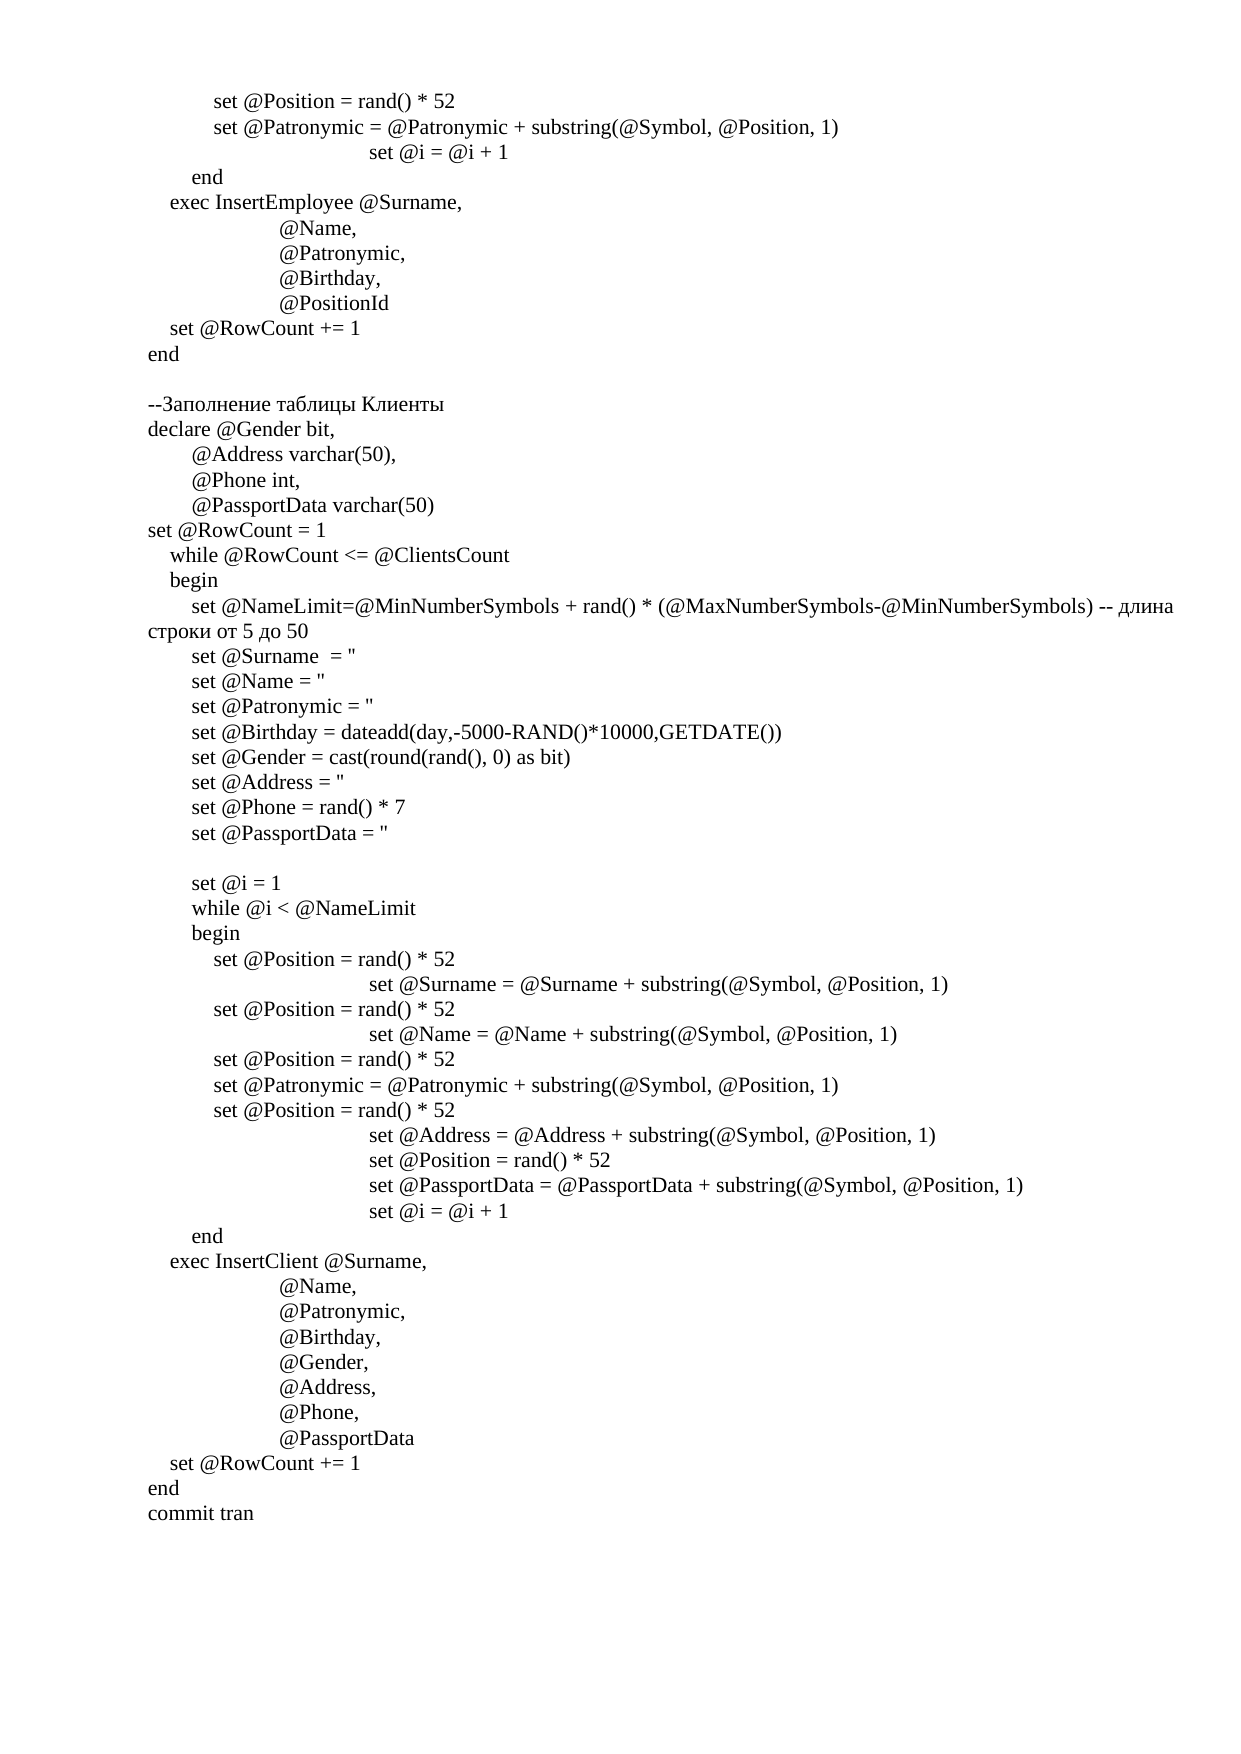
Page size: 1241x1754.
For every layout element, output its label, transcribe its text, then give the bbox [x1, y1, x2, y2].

text @Patronymic, [148, 240, 1181, 265]
text set @Phone = rand() * 7 [148, 794, 1181, 819]
text begin [148, 920, 1181, 946]
text set @Patronymic = '' [148, 693, 1181, 719]
text while @i < @NameLimit [148, 895, 1181, 920]
text set @Surname = @Surname + substring(@Symbol, @Position, 1) [148, 971, 1181, 996]
text set @Name = @Name + substring(@Symbol, @Position, 1) [148, 1021, 1181, 1046]
text end [148, 1223, 1181, 1248]
text begin [148, 567, 1181, 593]
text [148, 88, 1181, 114]
text end [148, 164, 1181, 189]
text set @Name = '' [148, 668, 1181, 693]
text @PassportData varchar(50) [148, 492, 1181, 517]
text @PositionId [148, 290, 1181, 315]
text @Address, [148, 1374, 1181, 1399]
text @Address varchar(50), [148, 441, 1181, 467]
text set @i = @i + 1 [148, 1198, 1181, 1223]
text declare @Gender bit, [148, 416, 1181, 441]
text set @i = 1 [148, 870, 1181, 895]
text set @Patronymic = @Patronymic + substring(@Symbol, @Position, 1) [148, 1072, 1181, 1097]
text set @Position = rand() * 52 [148, 1147, 1181, 1172]
text @Phone int, [148, 467, 1181, 492]
text @Name, [148, 1273, 1181, 1298]
text @Patronymic, [148, 1298, 1181, 1324]
text set @Address = @Address + substring(@Symbol, @Position, 1) [148, 1122, 1181, 1147]
text exec InsertClient @Surname, [148, 1248, 1181, 1273]
text set @RowCount += 1 [148, 315, 1181, 341]
text end [148, 341, 1181, 366]
text @Gender, [148, 1349, 1181, 1374]
text set @i = @i + 1 [148, 139, 1181, 164]
text set @NameLimit=@MinNumberSymbols + rand() * (@MaxNumberSymbols-@MinNumberSymbols) -- длина строки от 5 до 50 [148, 593, 1181, 643]
text exec InsertEmployee @Surname, [148, 189, 1181, 214]
text set @PassportData = @PassportData + substring(@Symbol, @Position, 1) [148, 1172, 1181, 1198]
text set @Position = rand() * 52 [148, 1046, 1181, 1072]
text set @PassportData = '' [148, 819, 1181, 845]
text set @RowCount += 1 [148, 1450, 1181, 1475]
text @Name, [148, 214, 1181, 240]
text set @Patronymic = @Patronymic + substring(@Symbol, @Position, 1) [148, 114, 1181, 139]
text --Заполнение таблицы Клиенты [148, 391, 1181, 416]
text set @Position = rand() * 52 [148, 946, 1181, 971]
text @PassportData [148, 1424, 1181, 1450]
text set @RowCount = 1 [148, 517, 1181, 542]
text set @Address = '' [148, 769, 1181, 794]
text commit tran [148, 1500, 1181, 1525]
text set @Gender = cast(round(rand(), 0) as bit) [148, 744, 1181, 769]
text end [148, 1475, 1181, 1500]
text @Phone, [148, 1399, 1181, 1424]
text @Birthday, [148, 265, 1181, 290]
text while @RowCount <= @ClientsCount [148, 542, 1181, 567]
text set @Surname = '' [148, 643, 1181, 668]
text set @Position = rand() * 52 [148, 1097, 1181, 1122]
text set @Position = rand() * 52 [148, 996, 1181, 1021]
text set @Birthday = dateadd(day,-5000-RAND()*10000,GETDATE()) [148, 719, 1181, 744]
text @Birthday, [148, 1324, 1181, 1349]
